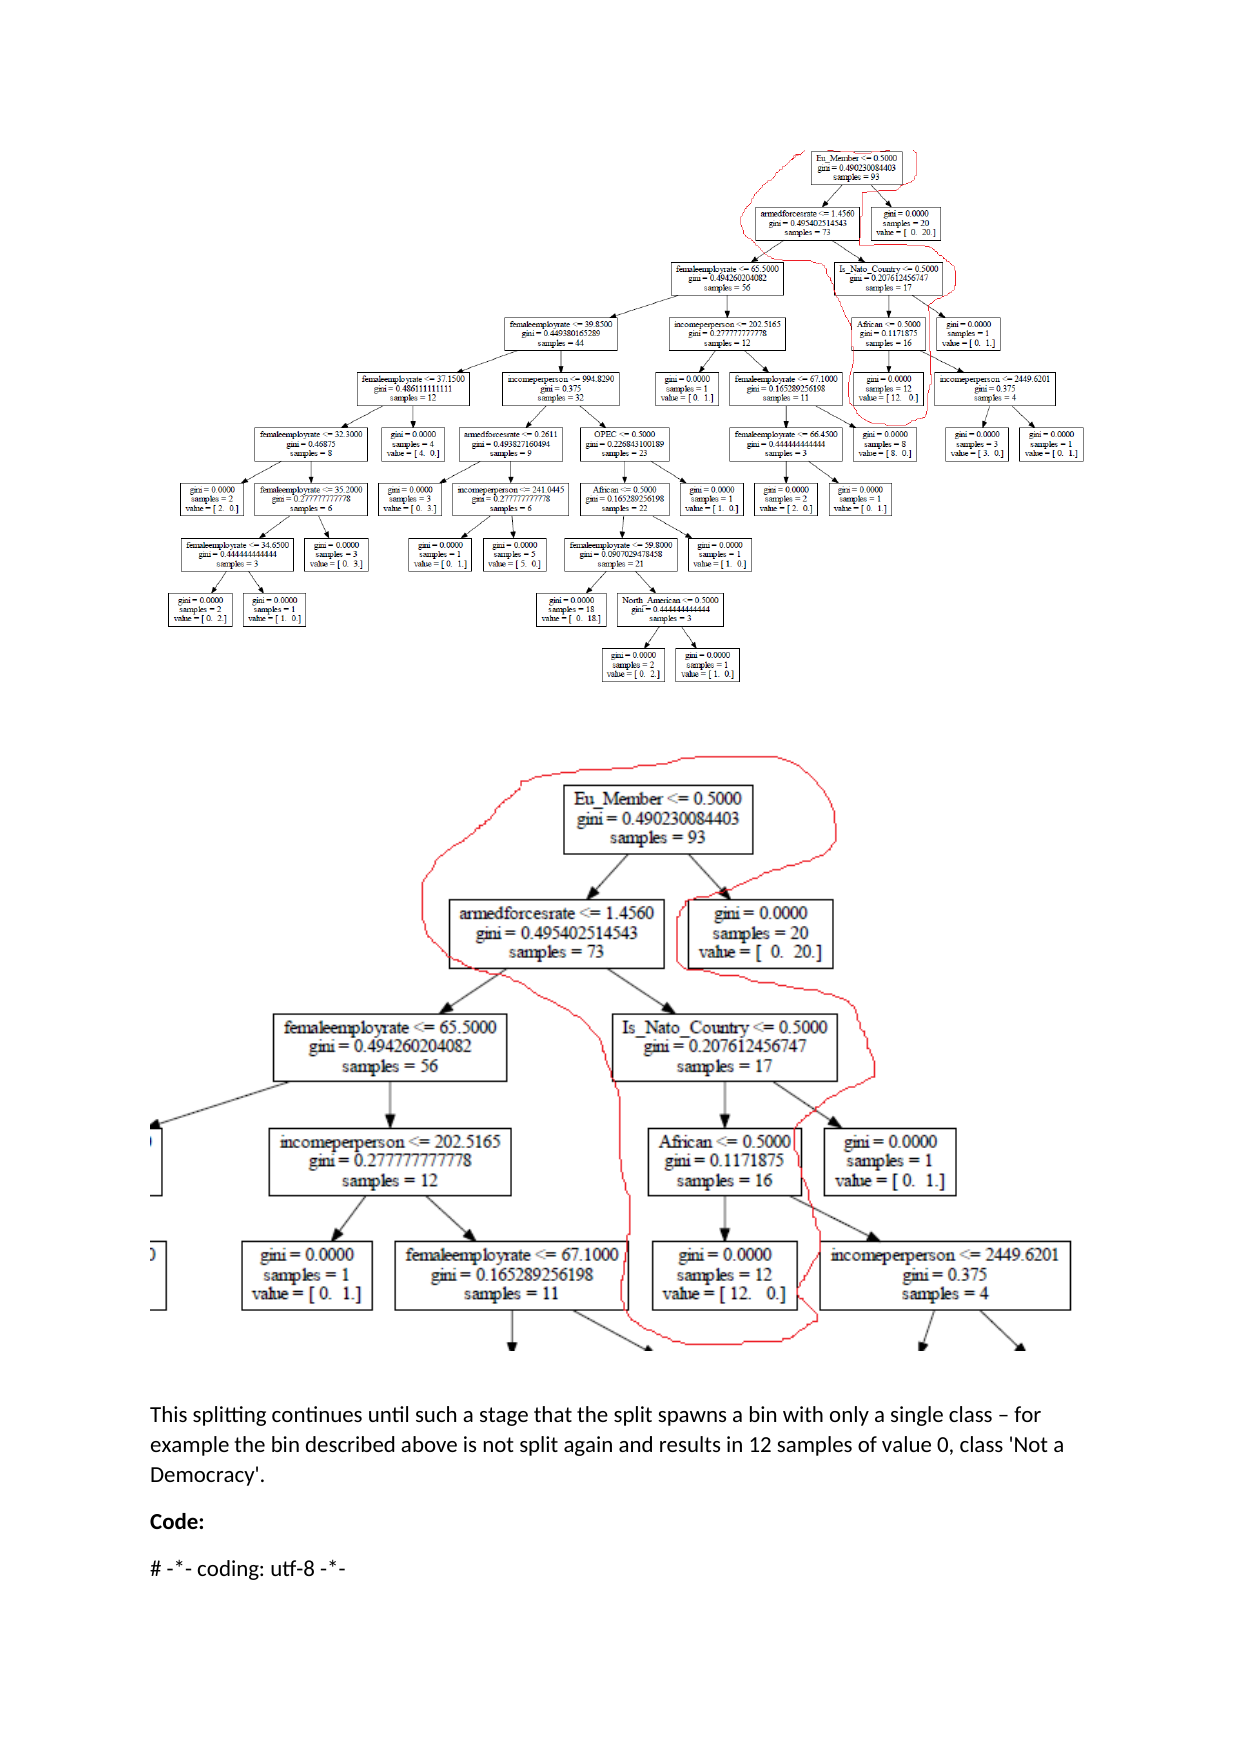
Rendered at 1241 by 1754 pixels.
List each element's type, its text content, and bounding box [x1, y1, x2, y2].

text # -*- coding: utf-8 -*- [150, 1554, 1090, 1582]
picture [150, 752, 1089, 1351]
picture [150, 150, 1089, 704]
text This splitting continues until such a stage that the split spawns a bin with only a single class – for example the bin described above is not split again and results in 12 samples of value 0, class 'Not a Democracy'. [150, 1400, 1090, 1488]
text Code: [150, 1507, 1090, 1535]
